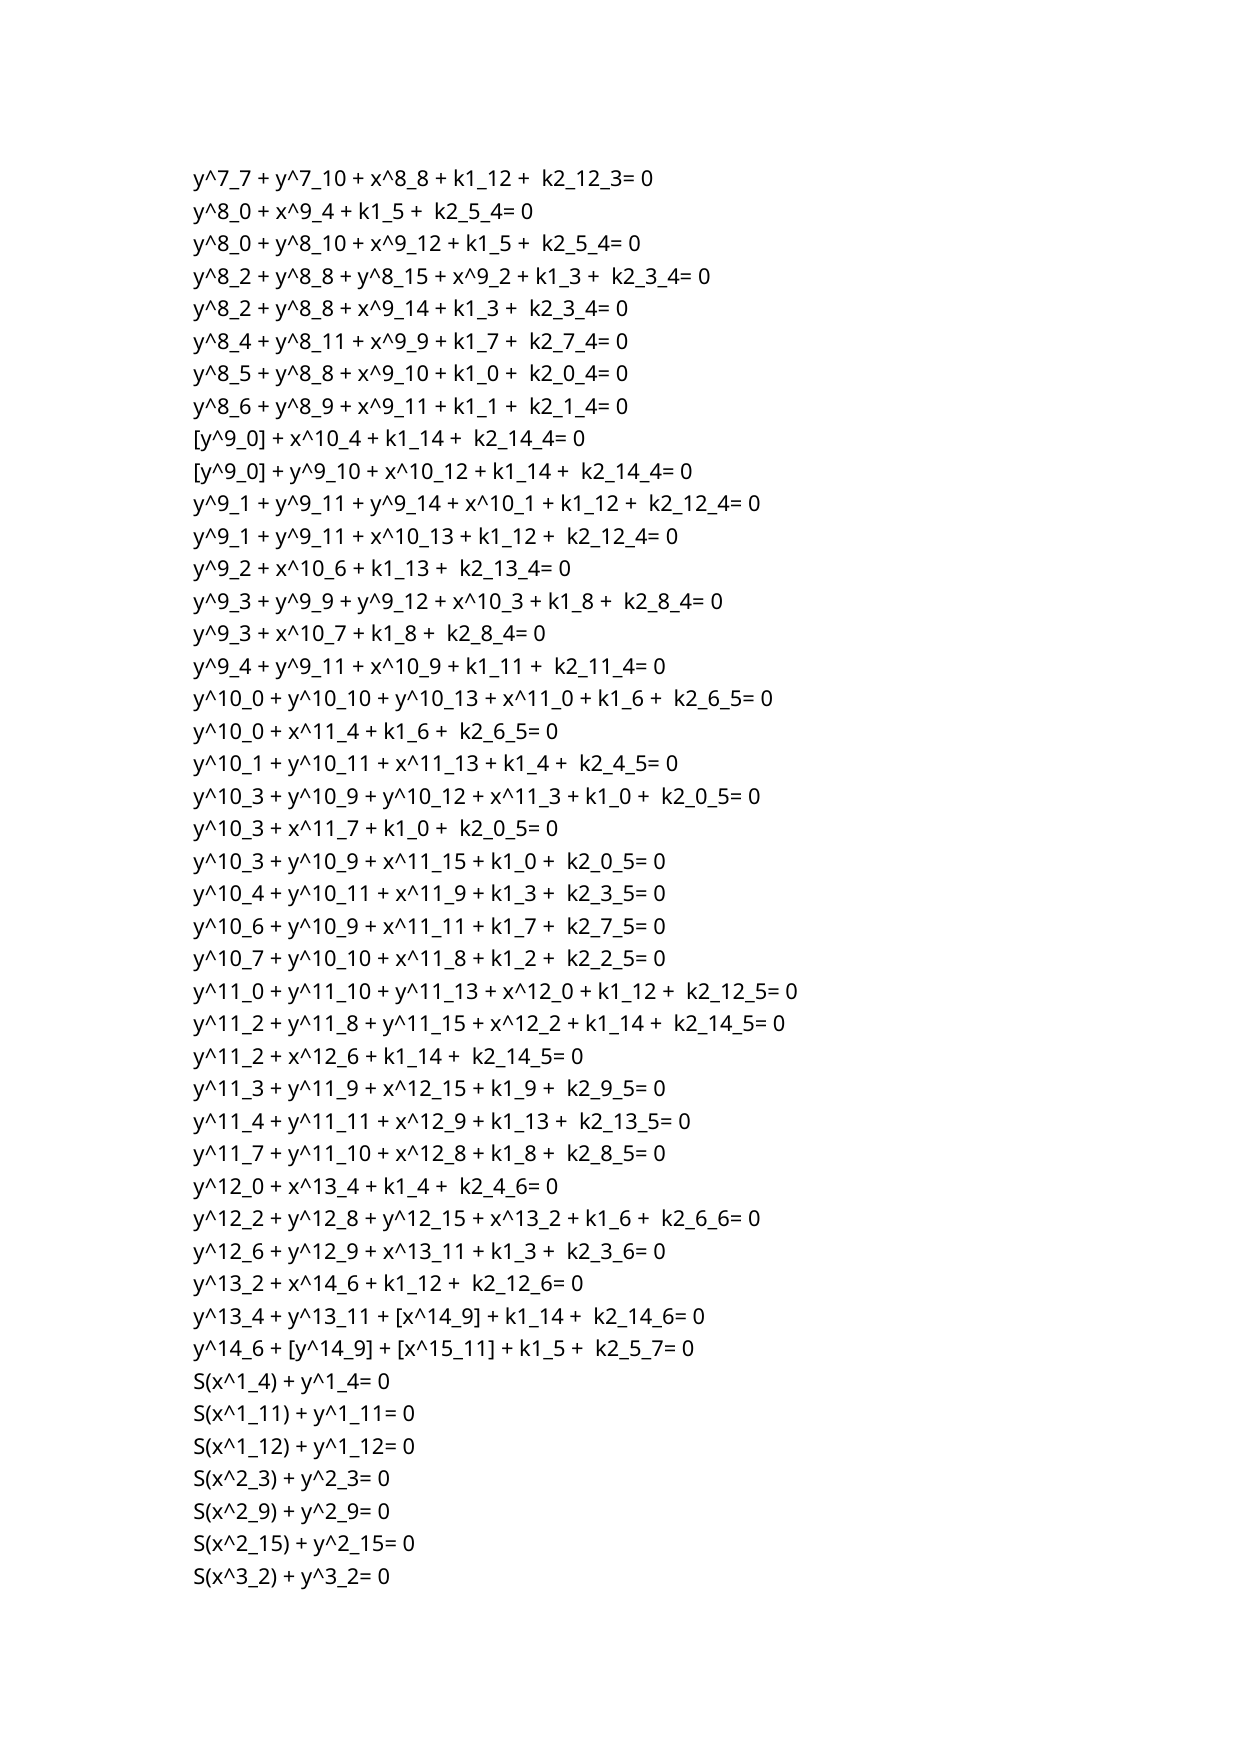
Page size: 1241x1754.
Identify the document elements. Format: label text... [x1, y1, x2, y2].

text S(x^2_3) + y^2_3= 0 [187, 1462, 1053, 1494]
text S(x^3_2) + y^3_2= 0 [187, 1559, 1053, 1592]
text y^12_2 + y^12_8 + y^12_15 + x^13_2 + k1_6 + k2_6_6= 0 [187, 1202, 1053, 1234]
text y^10_0 + x^11_4 + k1_6 + k2_6_5= 0 [187, 714, 1053, 747]
text y^11_7 + y^11_10 + x^12_8 + k1_8 + k2_8_5= 0 [187, 1137, 1053, 1169]
text y^10_7 + y^10_10 + x^11_8 + k1_2 + k2_2_5= 0 [187, 942, 1053, 974]
text [y^9_0] + x^10_4 + k1_14 + k2_14_4= 0 [187, 422, 1053, 454]
text y^10_6 + y^10_9 + x^11_11 + k1_7 + k2_7_5= 0 [187, 909, 1053, 942]
text y^9_3 + y^9_9 + y^9_12 + x^10_3 + k1_8 + k2_8_4= 0 [187, 584, 1053, 617]
text y^11_2 + x^12_6 + k1_14 + k2_14_5= 0 [187, 1039, 1053, 1072]
text y^9_1 + y^9_11 + y^9_14 + x^10_1 + k1_12 + k2_12_4= 0 [187, 487, 1053, 519]
text y^8_4 + y^8_11 + x^9_9 + k1_7 + k2_7_4= 0 [187, 324, 1053, 357]
text y^9_2 + x^10_6 + k1_13 + k2_13_4= 0 [187, 552, 1053, 584]
text S(x^2_15) + y^2_15= 0 [187, 1527, 1053, 1559]
text y^8_2 + y^8_8 + x^9_14 + k1_3 + k2_3_4= 0 [187, 292, 1053, 324]
text y^8_2 + y^8_8 + y^8_15 + x^9_2 + k1_3 + k2_3_4= 0 [187, 259, 1053, 292]
text y^9_1 + y^9_11 + x^10_13 + k1_12 + k2_12_4= 0 [187, 519, 1053, 552]
text S(x^1_12) + y^1_12= 0 [187, 1429, 1053, 1462]
text y^10_4 + y^10_11 + x^11_9 + k1_3 + k2_3_5= 0 [187, 877, 1053, 909]
text S(x^1_4) + y^1_4= 0 [187, 1364, 1053, 1397]
text y^11_3 + y^11_9 + x^12_15 + k1_9 + k2_9_5= 0 [187, 1072, 1053, 1104]
text y^11_4 + y^11_11 + x^12_9 + k1_13 + k2_13_5= 0 [187, 1104, 1053, 1137]
text y^10_3 + y^10_9 + x^11_15 + k1_0 + k2_0_5= 0 [187, 844, 1053, 877]
text y^10_1 + y^10_11 + x^11_13 + k1_4 + k2_4_5= 0 [187, 747, 1053, 779]
text y^10_0 + y^10_10 + y^10_13 + x^11_0 + k1_6 + k2_6_5= 0 [187, 682, 1053, 714]
text y^12_6 + y^12_9 + x^13_11 + k1_3 + k2_3_6= 0 [187, 1234, 1053, 1267]
text y^11_2 + y^11_8 + y^11_15 + x^12_2 + k1_14 + k2_14_5= 0 [187, 1007, 1053, 1039]
text y^14_6 + [y^14_9] + [x^15_11] + k1_5 + k2_5_7= 0 [187, 1332, 1053, 1364]
text y^11_0 + y^11_10 + y^11_13 + x^12_0 + k1_12 + k2_12_5= 0 [187, 974, 1053, 1007]
text y^8_6 + y^8_9 + x^9_11 + k1_1 + k2_1_4= 0 [187, 389, 1053, 422]
text y^12_0 + x^13_4 + k1_4 + k2_4_6= 0 [187, 1169, 1053, 1202]
text y^8_5 + y^8_8 + x^9_10 + k1_0 + k2_0_4= 0 [187, 357, 1053, 389]
text y^10_3 + y^10_9 + y^10_12 + x^11_3 + k1_0 + k2_0_5= 0 [187, 779, 1053, 812]
text y^9_4 + y^9_11 + x^10_9 + k1_11 + k2_11_4= 0 [187, 649, 1053, 682]
text S(x^2_9) + y^2_9= 0 [187, 1494, 1053, 1527]
text y^13_4 + y^13_11 + [x^14_9] + k1_14 + k2_14_6= 0 [187, 1299, 1053, 1332]
text y^8_0 + x^9_4 + k1_5 + k2_5_4= 0 [187, 194, 1053, 227]
text y^10_3 + x^11_7 + k1_0 + k2_0_5= 0 [187, 812, 1053, 844]
text [y^9_0] + y^9_10 + x^10_12 + k1_14 + k2_14_4= 0 [187, 454, 1053, 487]
text y^9_3 + x^10_7 + k1_8 + k2_8_4= 0 [187, 617, 1053, 649]
text S(x^1_11) + y^1_11= 0 [187, 1397, 1053, 1429]
text y^13_2 + x^14_6 + k1_12 + k2_12_6= 0 [187, 1267, 1053, 1299]
text y^8_0 + y^8_10 + x^9_12 + k1_5 + k2_5_4= 0 [187, 227, 1053, 259]
text y^7_7 + y^7_10 + x^8_8 + k1_12 + k2_12_3= 0 [187, 162, 1053, 194]
